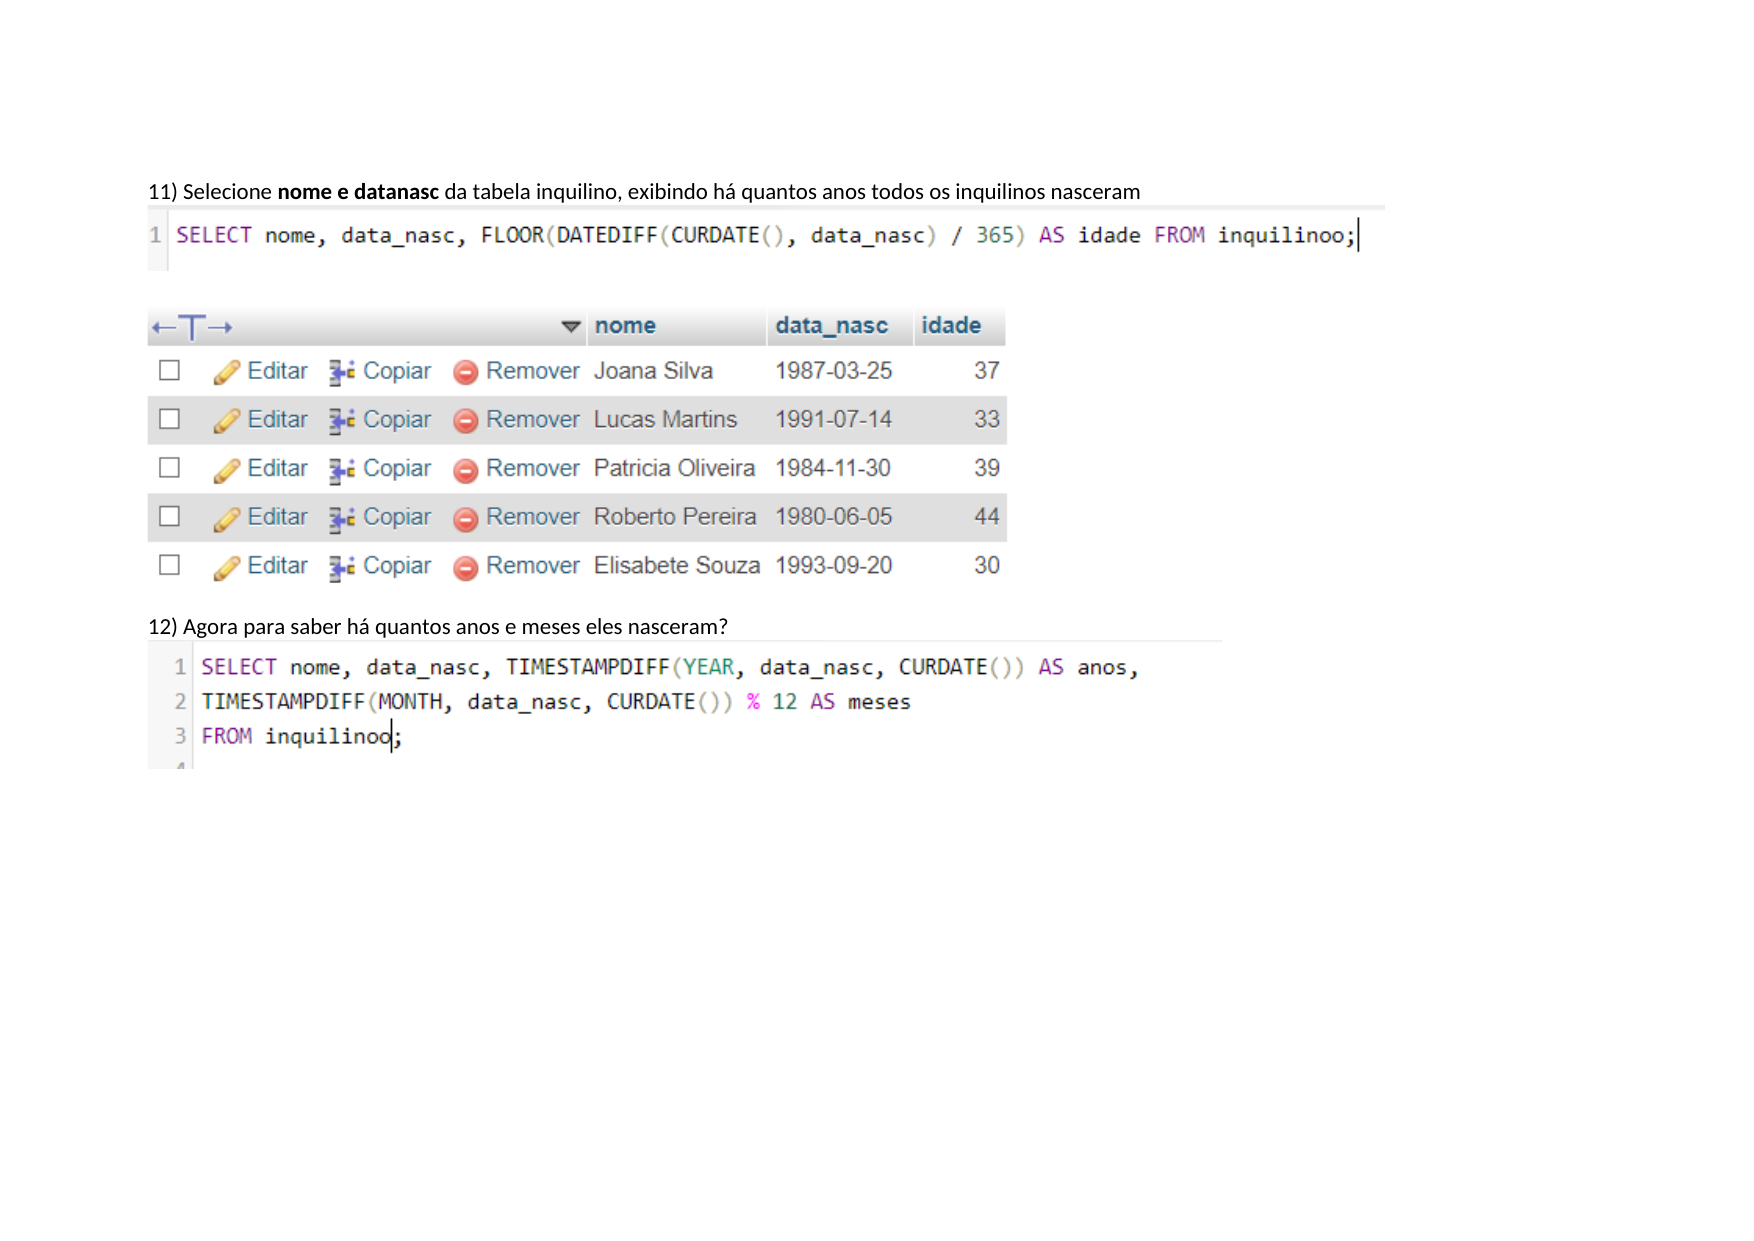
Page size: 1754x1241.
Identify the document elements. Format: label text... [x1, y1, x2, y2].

text 11) Selecione nome e datanasc da tabela inquilino, exibindo há quantos anos todos os inquilinos nasceram [148, 177, 1606, 205]
text 12) Agora para saber há quantos anos e meses eles nasceram? [148, 612, 1606, 640]
picture [147, 205, 1385, 271]
picture [147, 640, 1223, 769]
picture [147, 299, 1037, 594]
